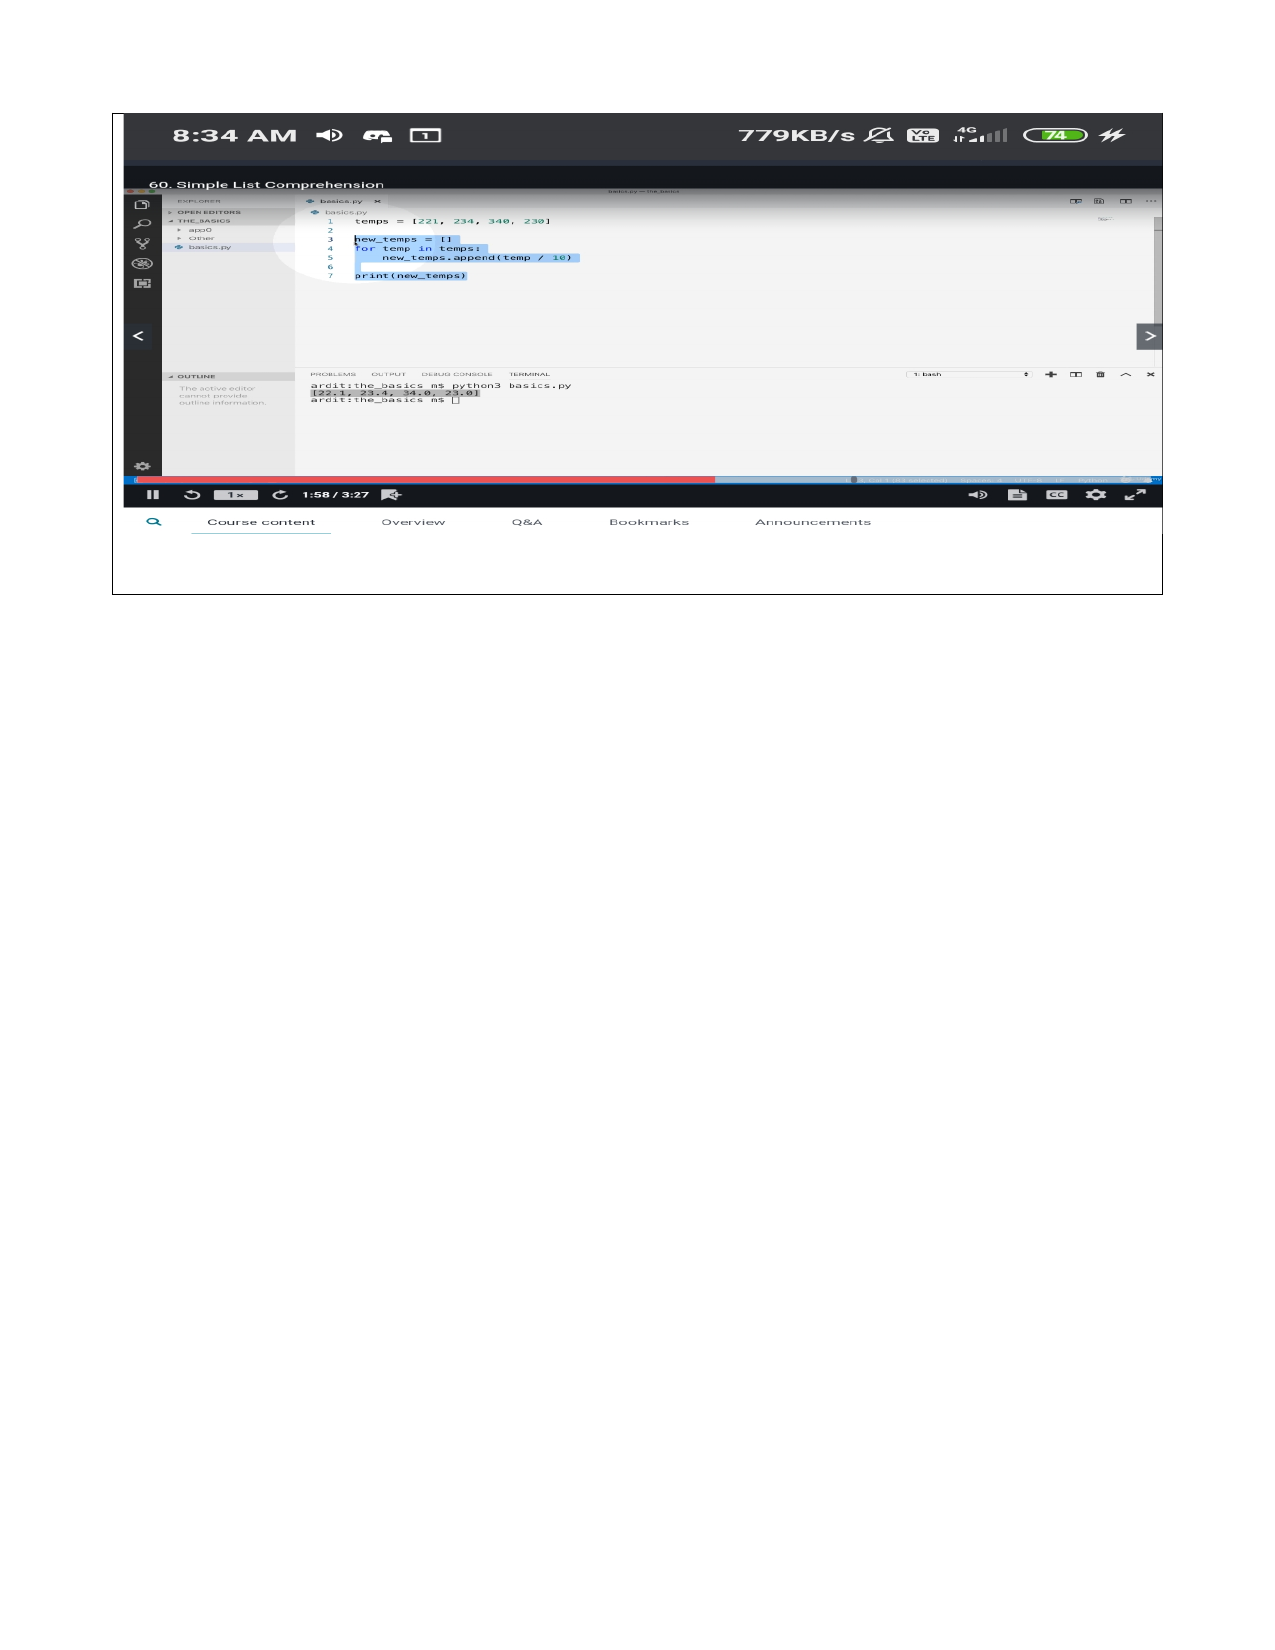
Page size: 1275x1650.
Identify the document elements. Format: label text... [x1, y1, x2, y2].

picture [123, 113, 1163, 534]
table_cell Image of session [113, 114, 1162, 594]
